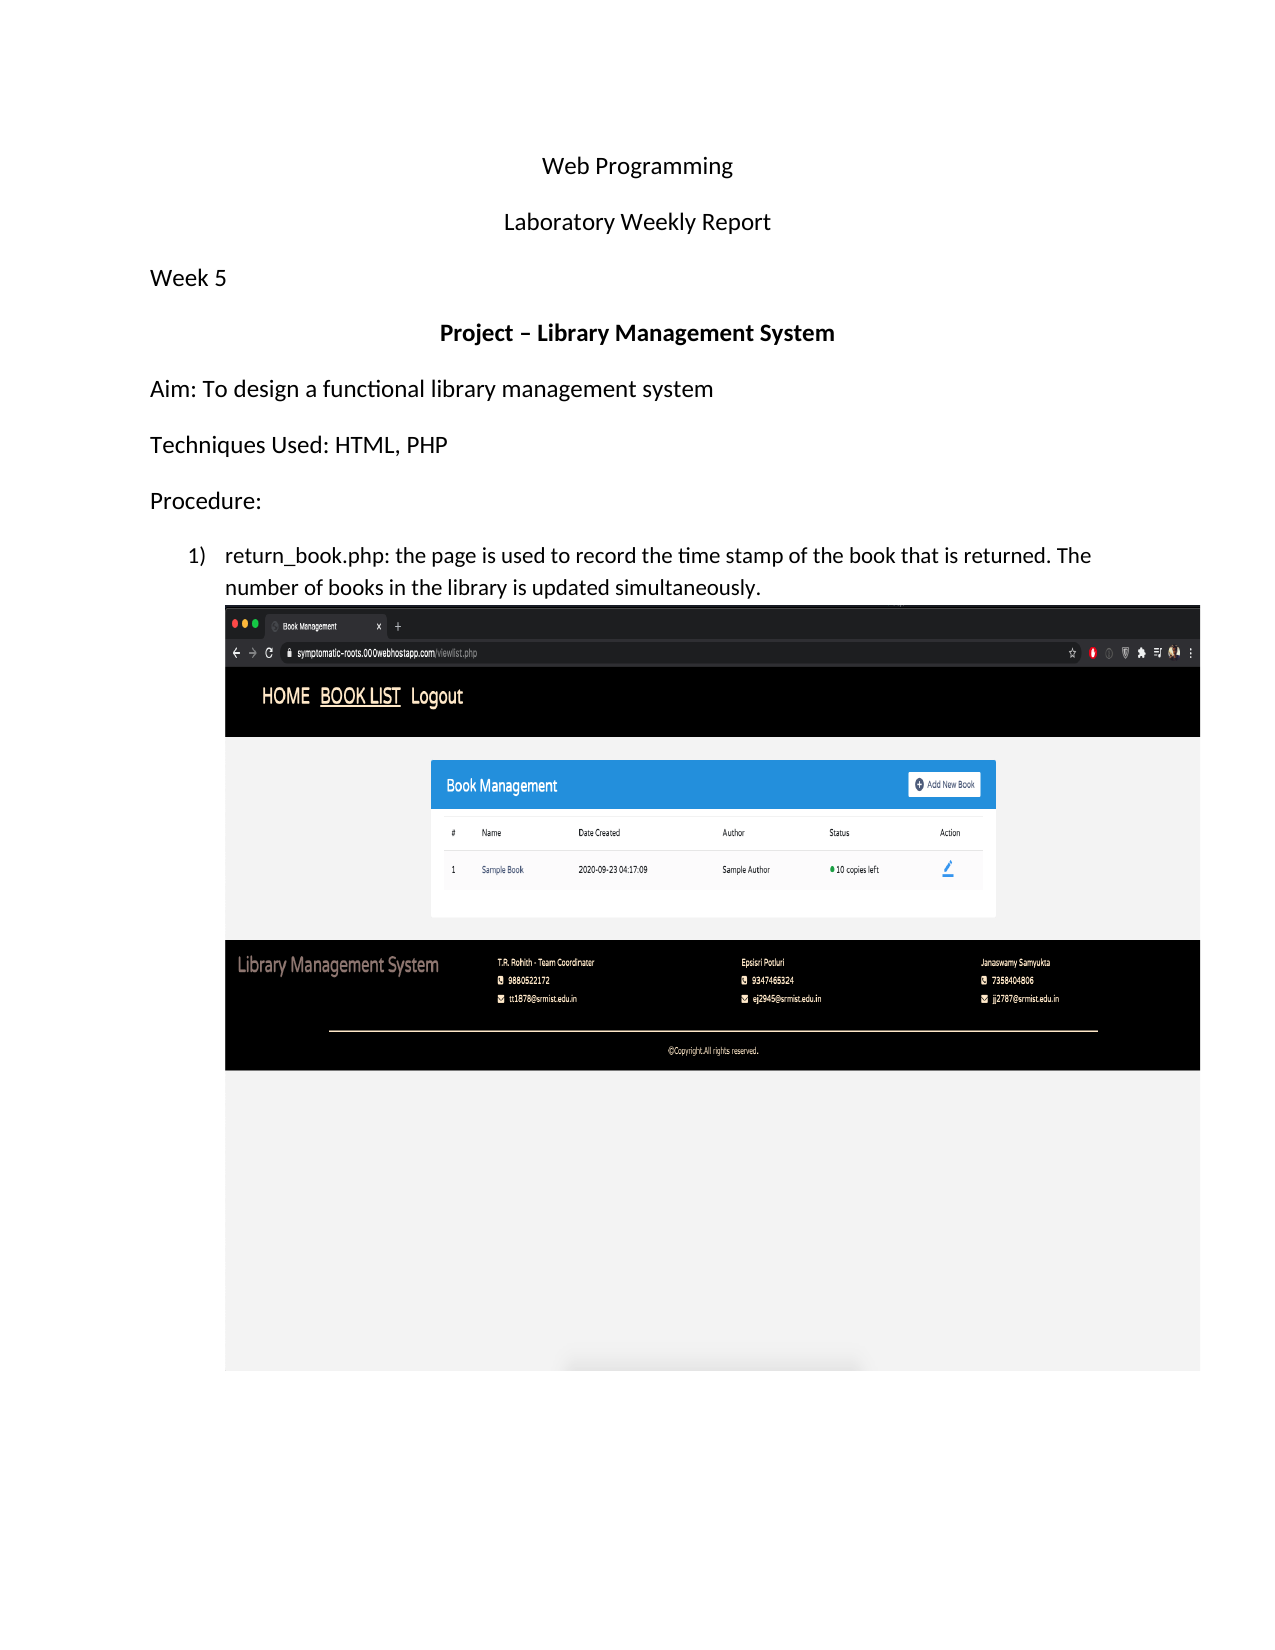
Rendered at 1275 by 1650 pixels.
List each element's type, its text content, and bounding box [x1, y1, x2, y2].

list return_book.php: the page is used to record the time stamp of the book that is returned. The number of books in the library is updated simultaneously. [187, 541, 1125, 601]
text Laboratory Weekly Report [150, 206, 1125, 236]
text Web Programming [150, 150, 1125, 181]
text Week 5 [150, 262, 1125, 292]
text Procedure: [150, 485, 1125, 516]
picture [225, 605, 1201, 1371]
text Techniques Used: HTML, PHP [150, 429, 1125, 460]
text Aim: To design a functional library management system [150, 373, 1125, 404]
text Project – Library Management System [150, 317, 1125, 348]
